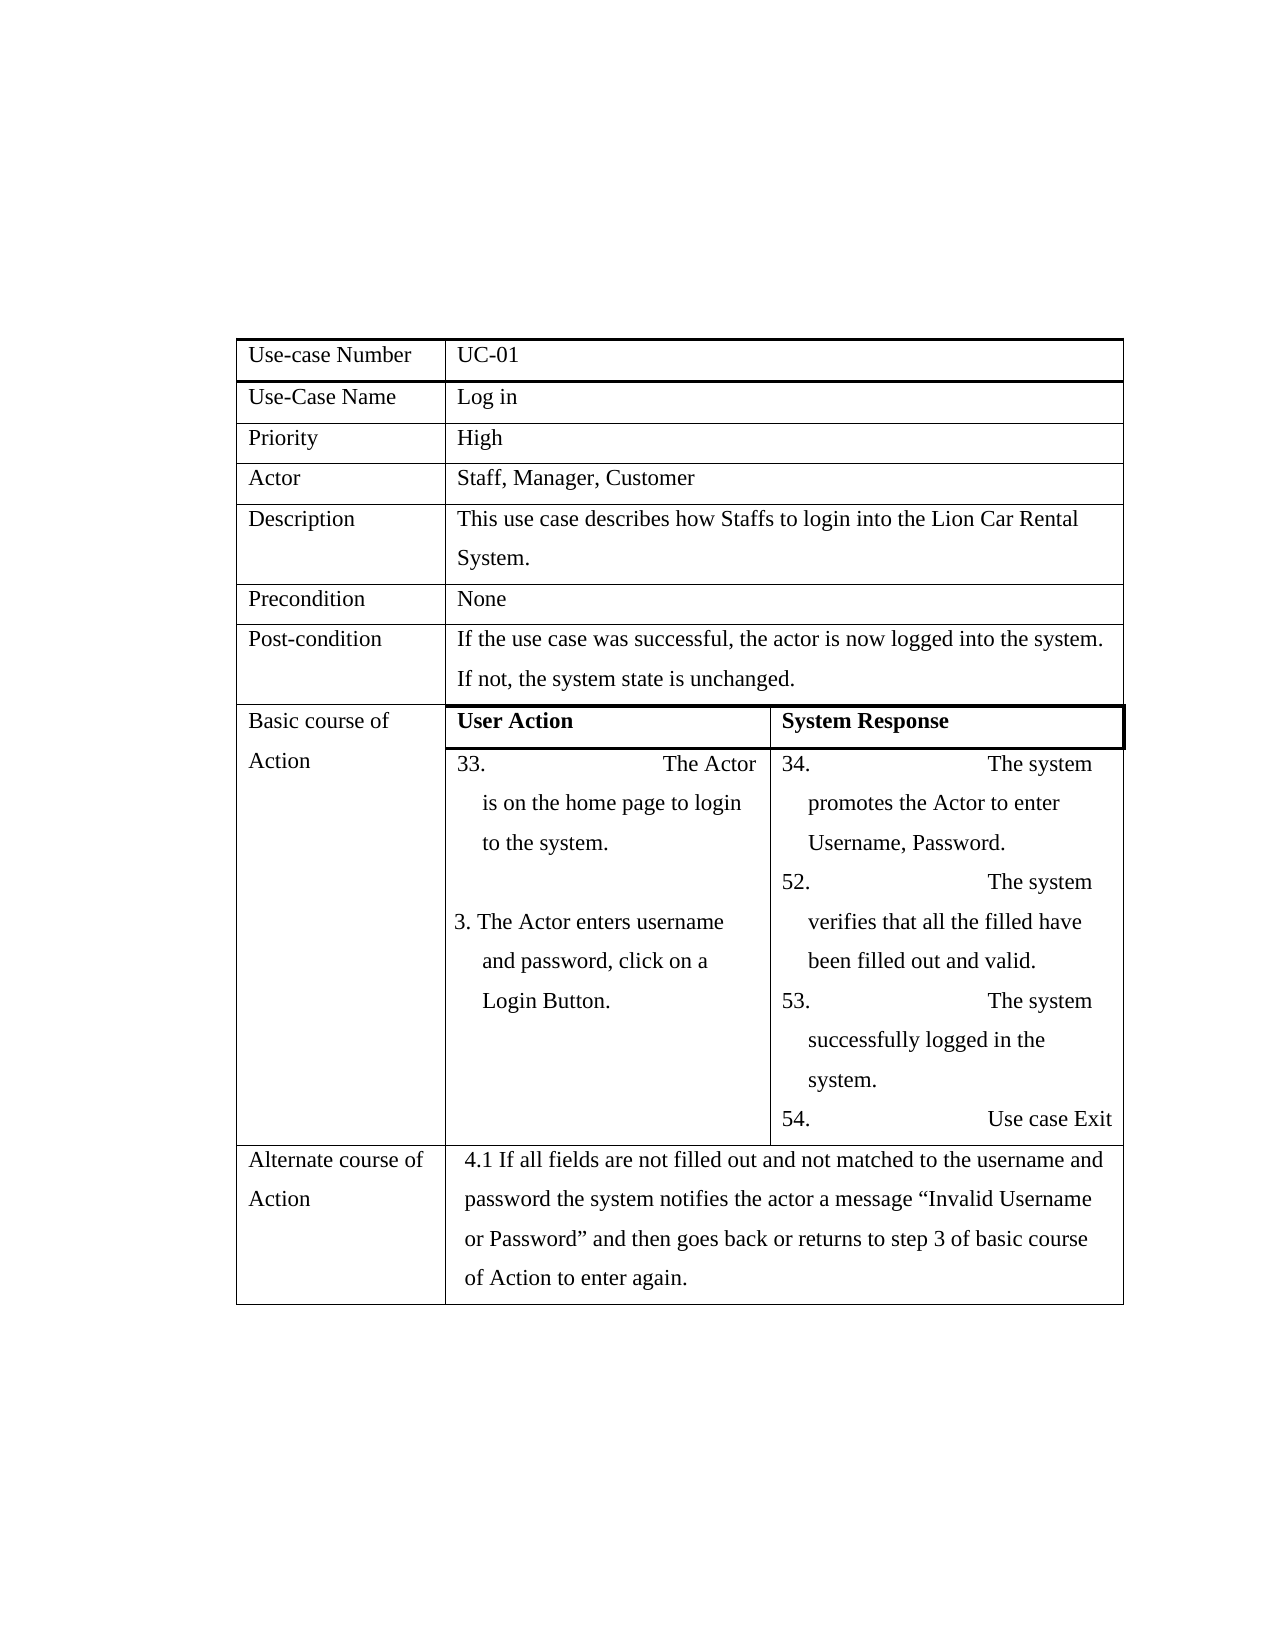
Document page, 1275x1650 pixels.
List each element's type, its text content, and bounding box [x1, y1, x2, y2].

table_cell Priority [237, 424, 445, 463]
table_header Use-case Number [237, 341, 445, 380]
table_cell High [446, 424, 1123, 463]
table_cell Use-Case Name [237, 383, 445, 423]
table_header UC-01 [446, 341, 1123, 380]
table_cell User Action [446, 708, 770, 747]
table_cell Precondition [237, 585, 445, 624]
table_cell Post-condition [237, 625, 445, 704]
table_cell The Actor is on the home page to login to the system. 3. The Actor enters username and password, click on a Login Button. [446, 750, 770, 1145]
table_cell Staff, Manager, Customer [446, 464, 1123, 504]
table_cell Actor [237, 464, 445, 504]
table_cell Description [237, 505, 445, 584]
table_cell Basic course of Action [237, 705, 445, 1145]
table_cell Alternate course of Action [237, 1146, 445, 1304]
table_cell Log in [446, 383, 1123, 423]
table_cell This use case describes how Staffs to login into the Lion Car Rental System. [446, 505, 1123, 584]
table_cell None [446, 585, 1123, 624]
table_cell System Response [771, 708, 1122, 747]
table_cell If the use case was successful, the actor is now logged into the system. If not, the system state is unchanged. [446, 625, 1123, 704]
table_cell The system promotes the Actor to enter Username, Password. The system verifies that all the filled have been filled out and valid. The system successfully logged in the system. Use case Exit [771, 750, 1123, 1145]
table_cell 4.1 If all fields are not filled out and not matched to the username and password the system notifies the actor a message “Invalid Username or Password” and then goes back or returns to step 3 of basic course of Action to enter again. [446, 1146, 1123, 1304]
